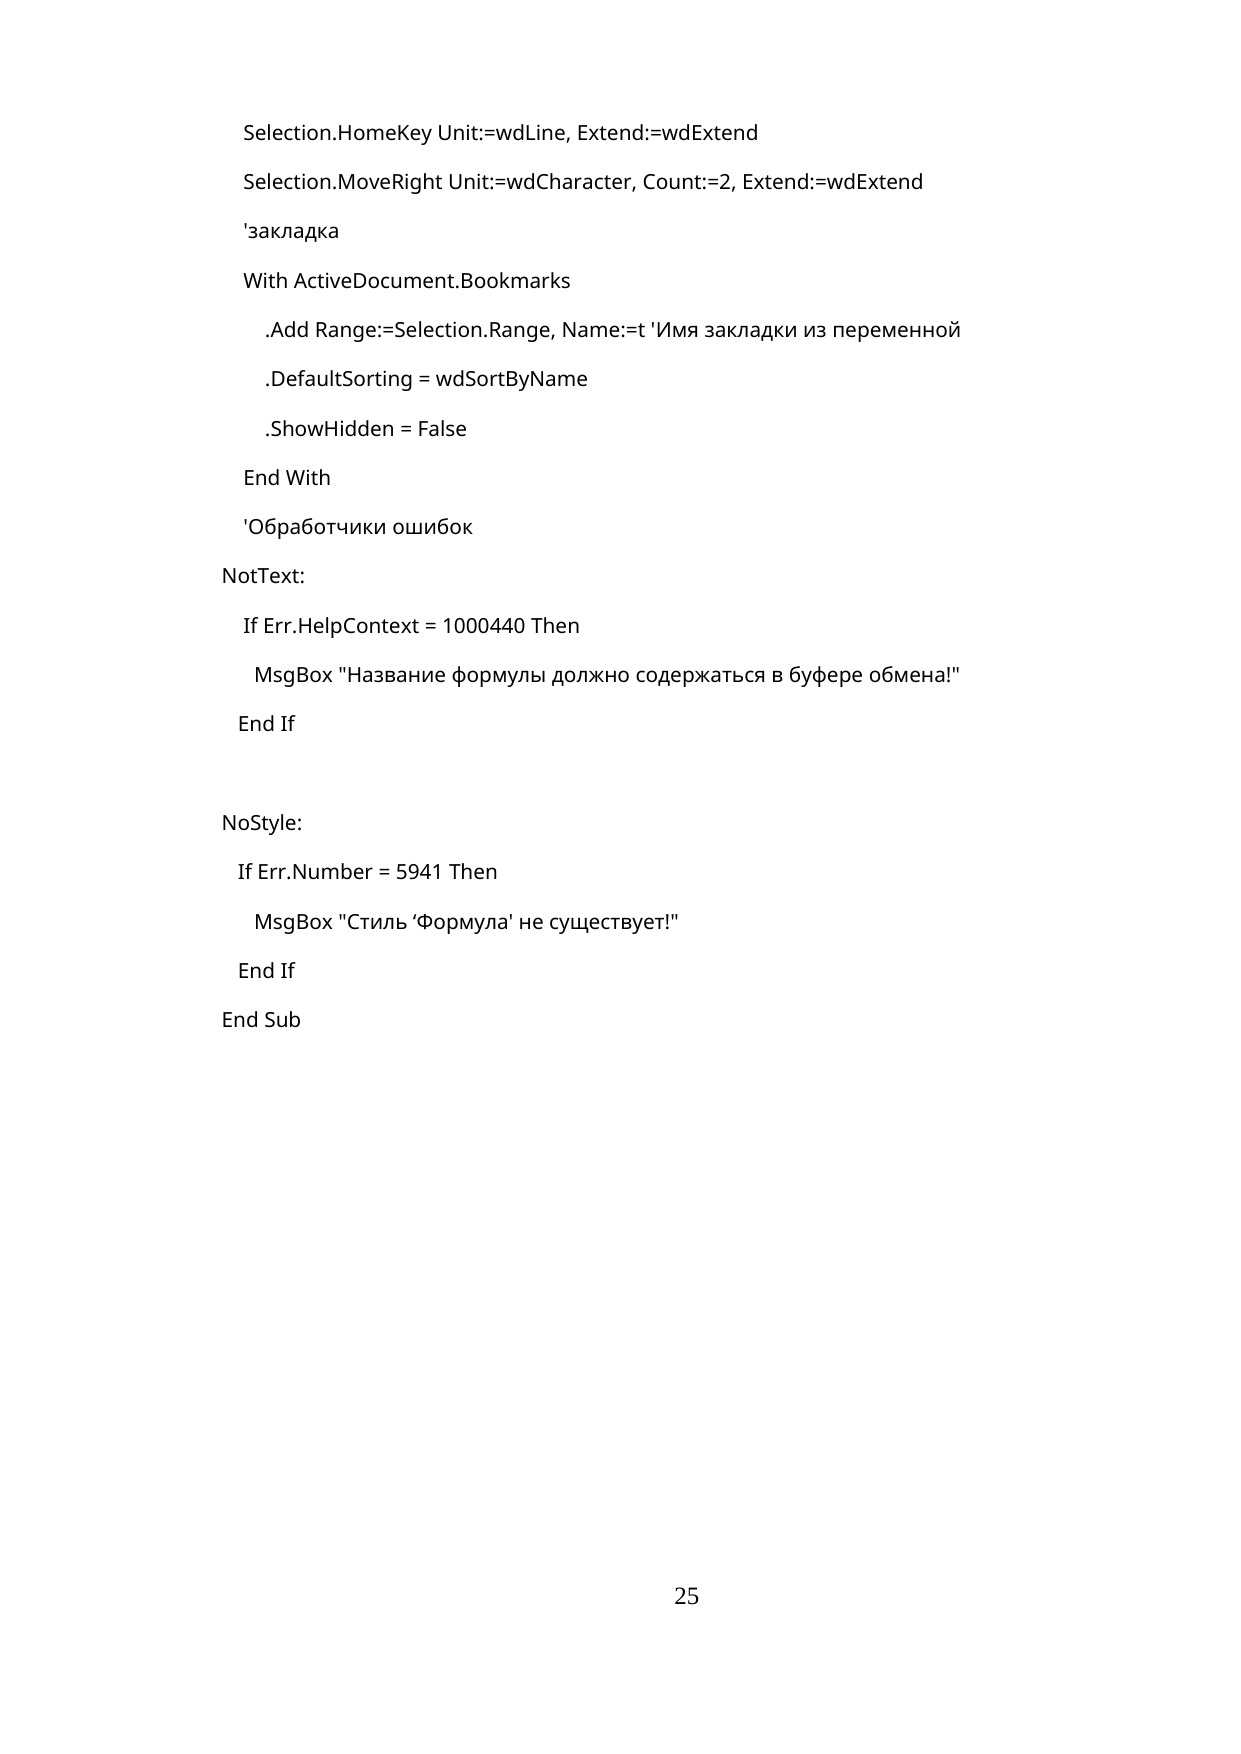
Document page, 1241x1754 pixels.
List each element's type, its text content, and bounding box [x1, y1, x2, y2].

text End With [177, 463, 1152, 491]
text End Sub [177, 1005, 1152, 1034]
text End If [177, 956, 1152, 984]
text NoStyle: [177, 808, 1152, 837]
text .ShowHidden = False [177, 414, 1152, 442]
text If Err.HelpContext = 1000440 Then [177, 611, 1152, 639]
text Selection.MoveRight Unit:=wdCharacter, Count:=2, Extend:=wdExtend [177, 167, 1152, 196]
text If Err.Number = 5941 Then [177, 857, 1152, 886]
text MsgBox "Название формулы должно содержаться в буфере обмена!" [177, 660, 1152, 688]
text 'закладка [177, 217, 1152, 245]
text Selection.HomeKey Unit:=wdLine, Extend:=wdExtend [177, 118, 1152, 147]
text 'Обработчики ошибок [177, 512, 1152, 541]
text With ActiveDocument.Bookmarks [177, 266, 1152, 294]
text MsgBox "Стиль ‘Формула' не существует!" [177, 907, 1152, 935]
text End If [177, 709, 1152, 738]
text NotText: [177, 562, 1152, 590]
text .DefaultSorting = wdSortByName [177, 364, 1152, 393]
text .Add Range:=Selection.Range, Name:=t 'Имя закладки из переменной [177, 315, 1152, 344]
